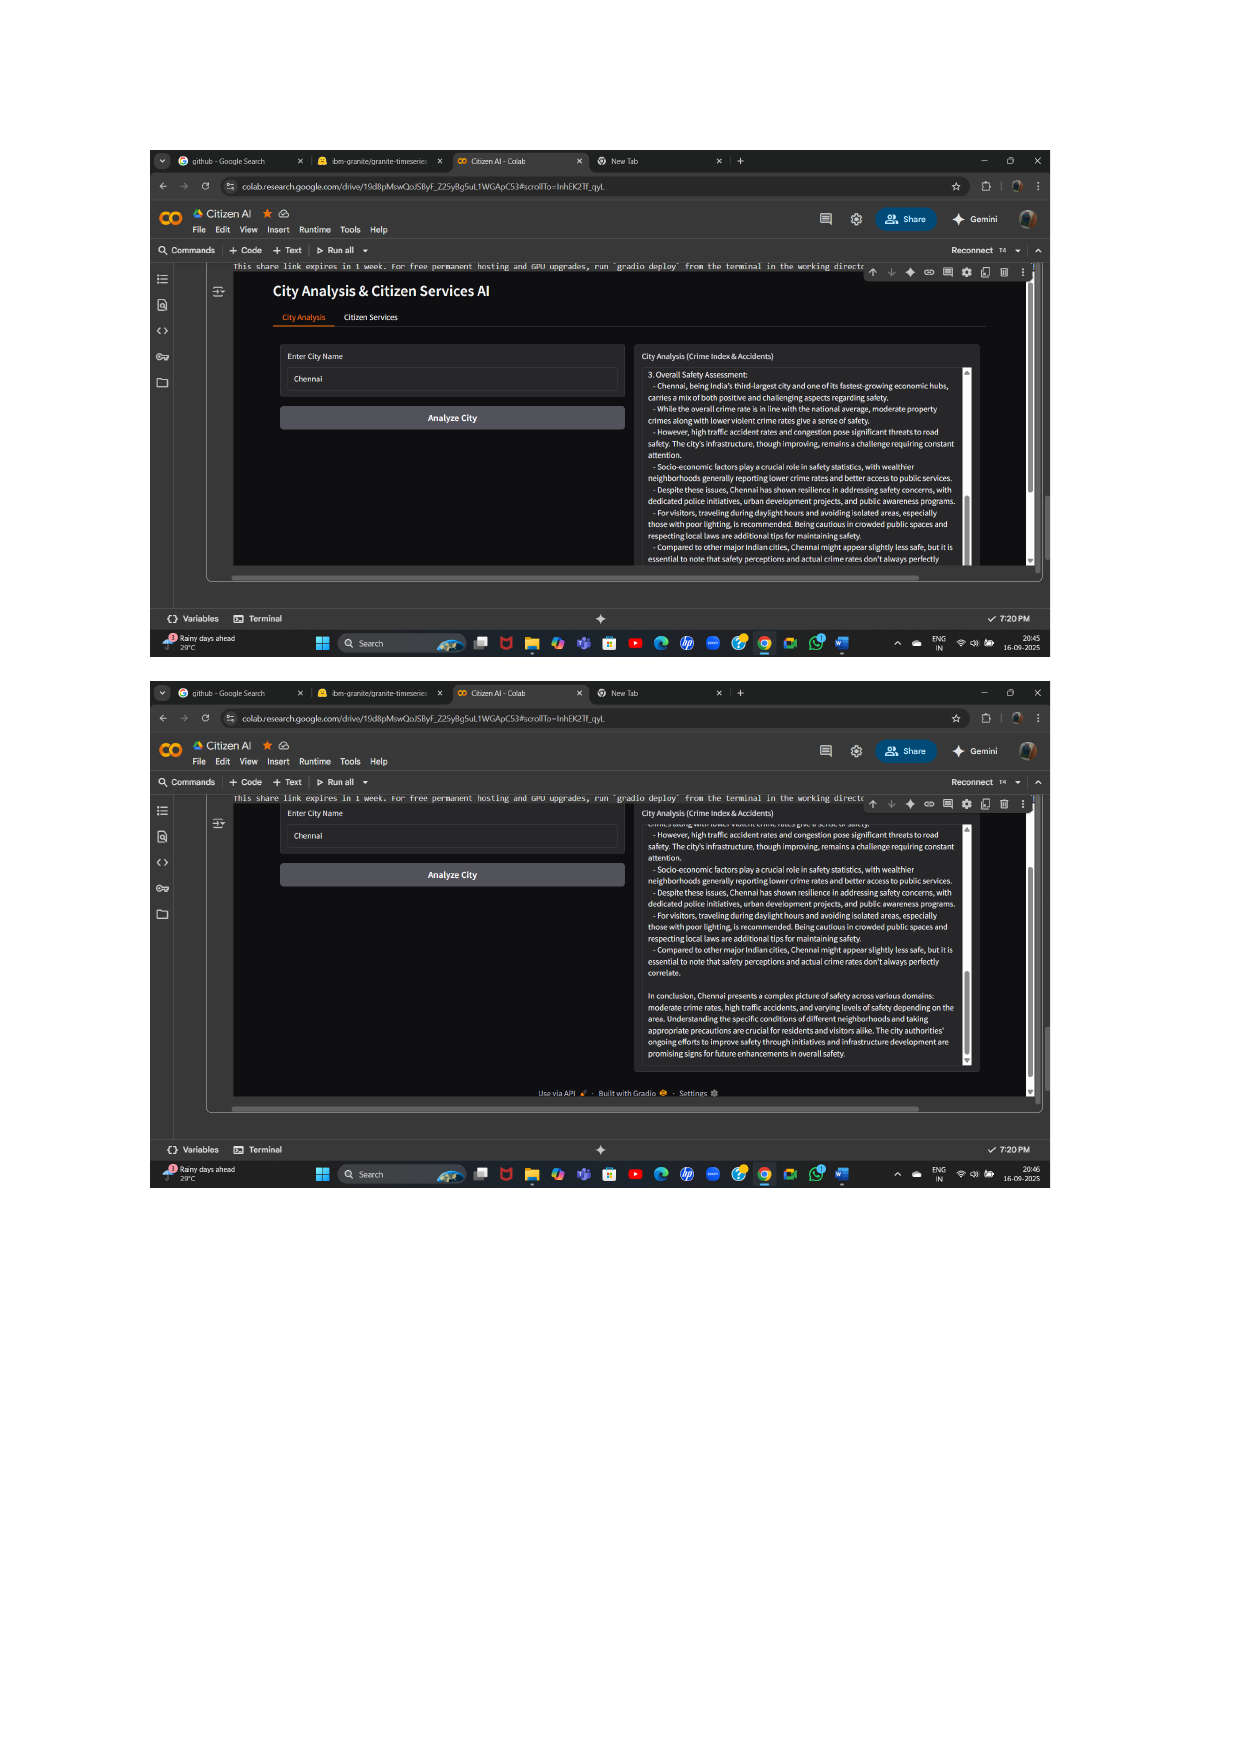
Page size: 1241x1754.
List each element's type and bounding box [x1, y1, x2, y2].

picture [150, 681, 1050, 1188]
picture [150, 150, 1050, 657]
